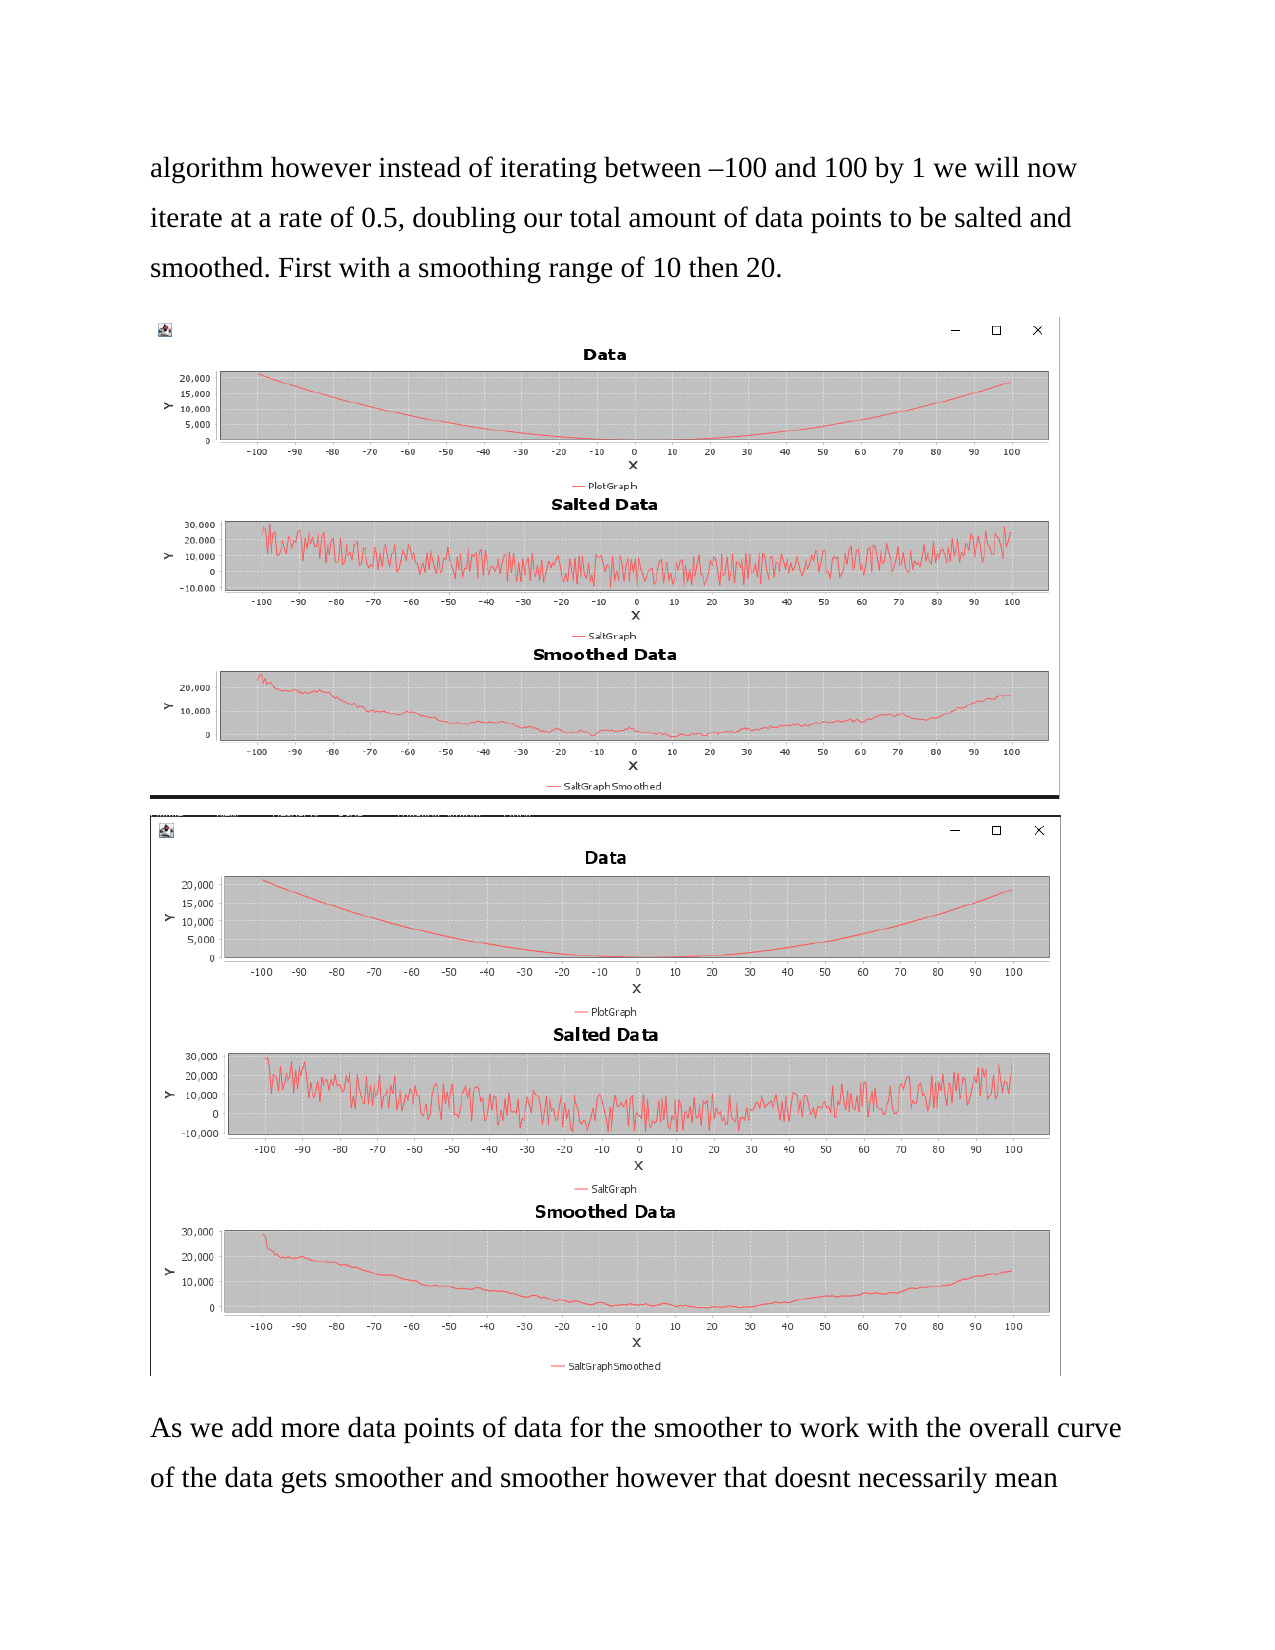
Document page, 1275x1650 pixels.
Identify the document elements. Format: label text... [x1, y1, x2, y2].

picture [150, 317, 1060, 799]
picture [150, 815, 1061, 1376]
